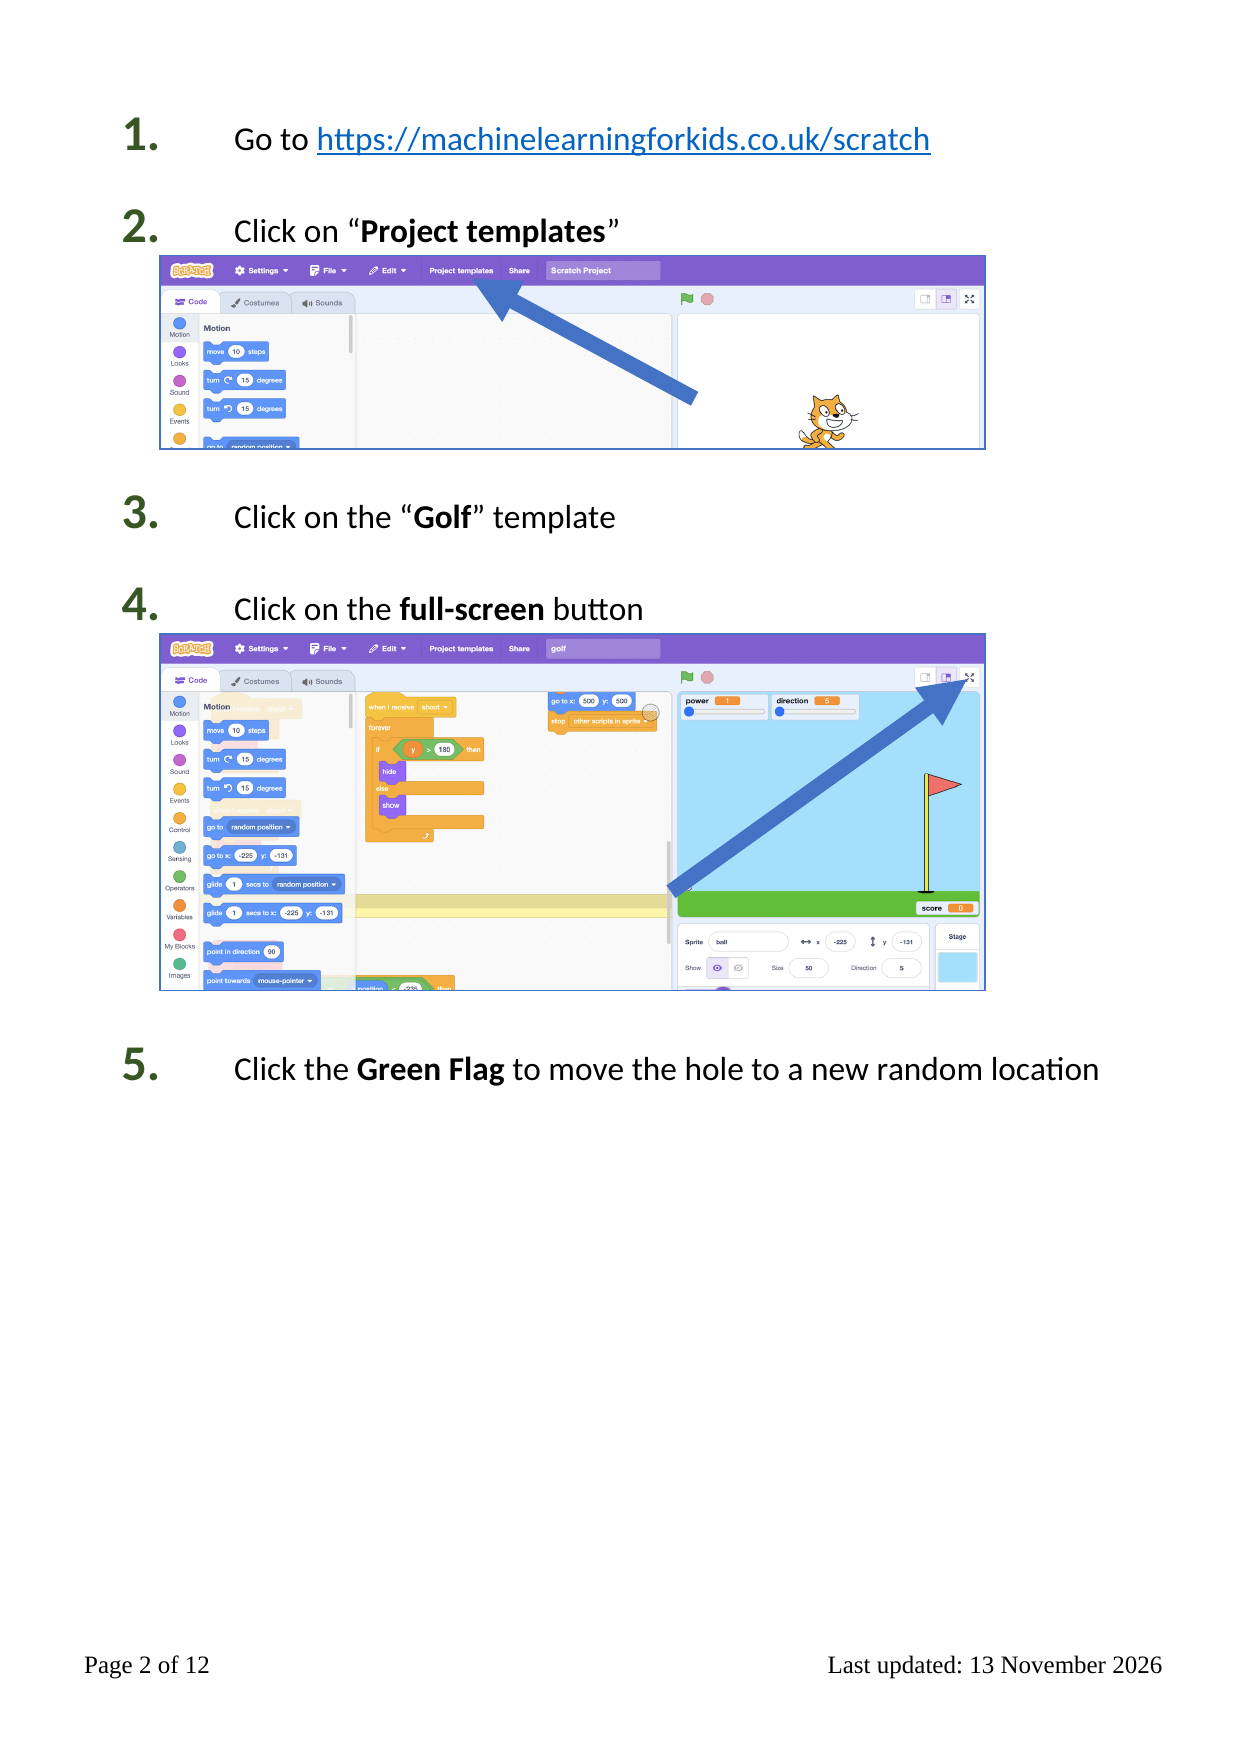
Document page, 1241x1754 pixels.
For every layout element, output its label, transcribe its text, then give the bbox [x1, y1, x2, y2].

picture [161, 256, 984, 448]
list Click the Green Flag to move the hole to a new random location [121, 1032, 1164, 1124]
list Go to https://machinelearningforkids.co.uk/scratch [121, 102, 1164, 193]
list Click on the “Golf” template [121, 480, 1164, 572]
picture [161, 635, 984, 990]
